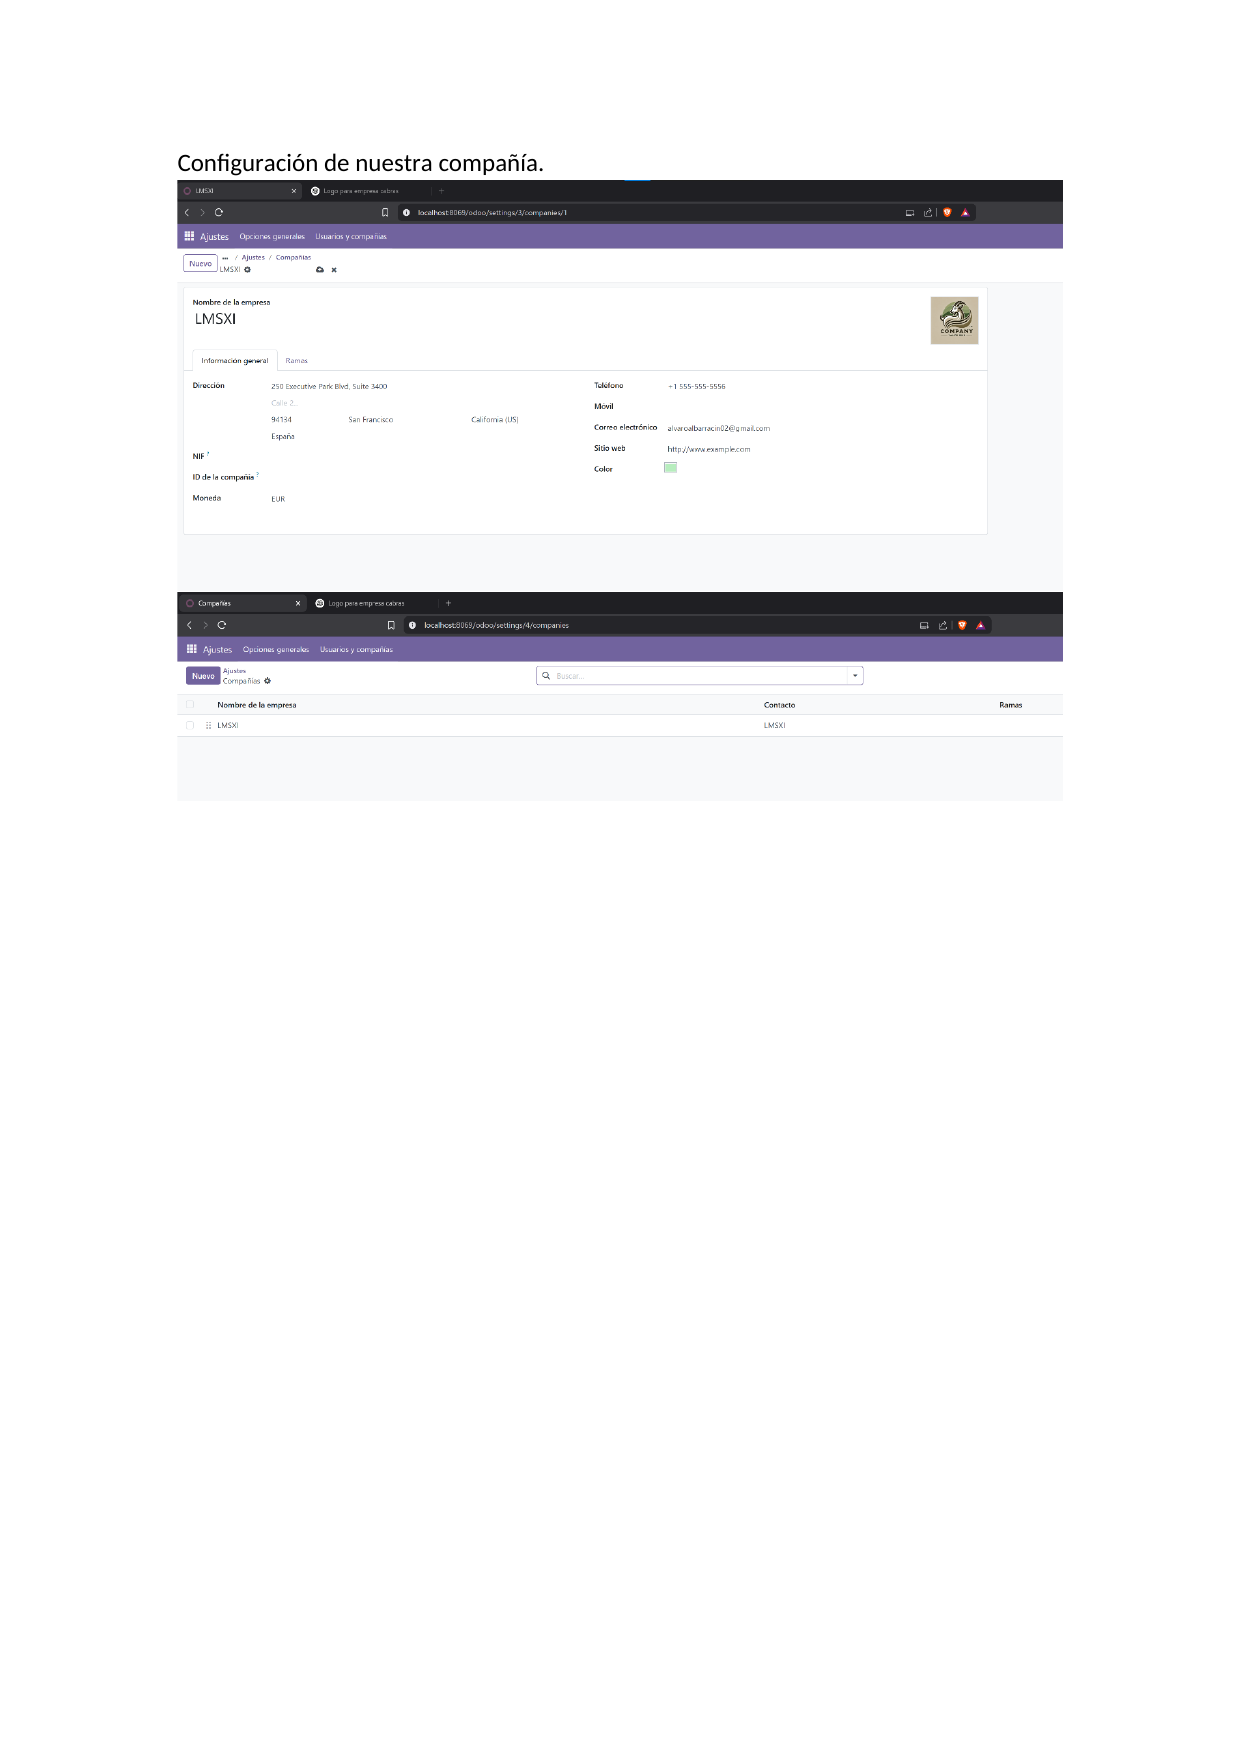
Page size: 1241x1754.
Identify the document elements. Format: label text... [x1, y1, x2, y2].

picture [177, 592, 1063, 801]
picture [177, 180, 1063, 591]
text Configuración de nuestra compañía. [177, 148, 1063, 180]
